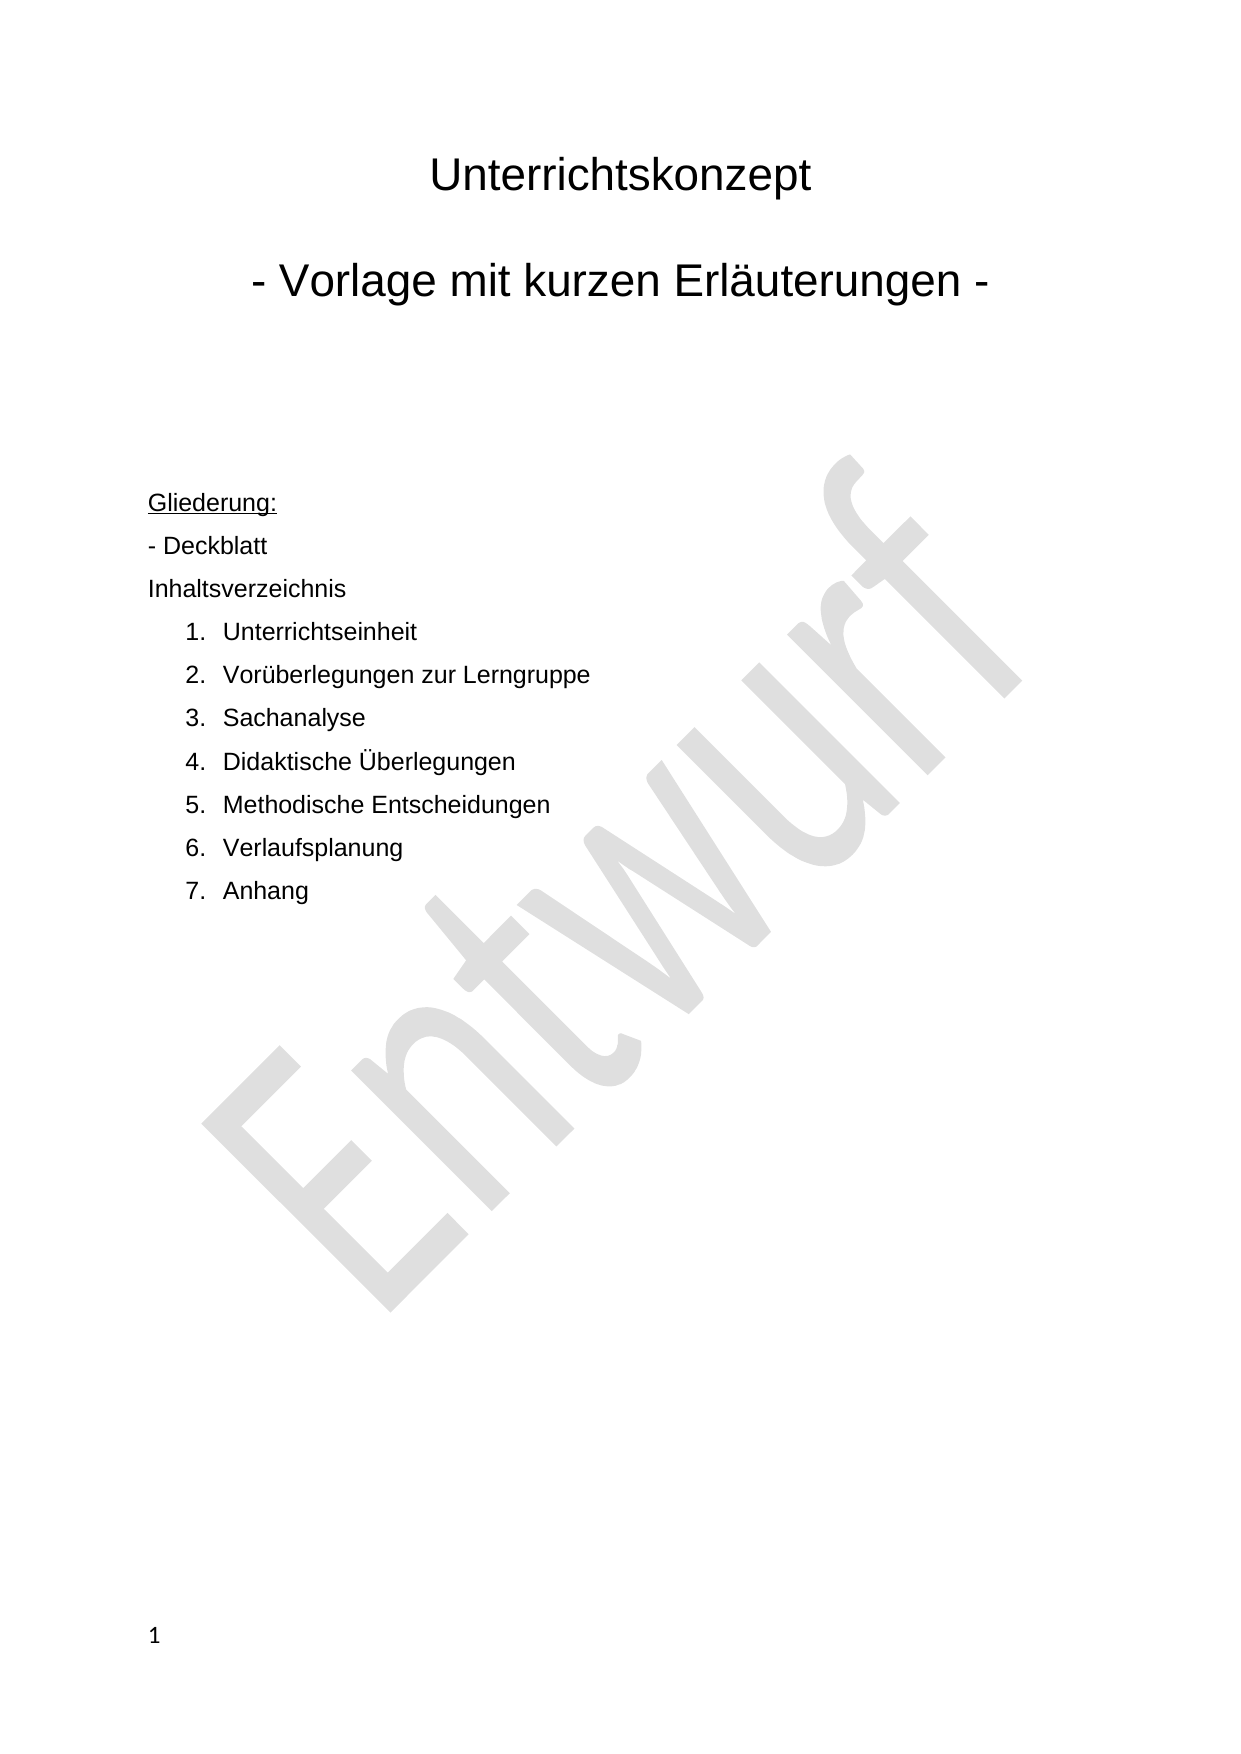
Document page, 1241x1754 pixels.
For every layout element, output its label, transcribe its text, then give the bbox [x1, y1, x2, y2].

list Sachanalyse [185, 703, 1093, 732]
text - Deckblatt [148, 531, 1093, 560]
list Didaktische Überlegungen [185, 747, 1093, 775]
list Anhang [185, 876, 1093, 905]
list Unterrichtseinheit [185, 617, 1093, 646]
text Unterrichtskonzept [148, 148, 1093, 200]
list Methodische Entscheidungen [185, 790, 1093, 818]
text Gliederung: [148, 488, 1093, 517]
list Vorüberlegungen zur Lerngruppe [185, 660, 1093, 689]
list Verlaufsplanung [185, 833, 1093, 862]
text Inhaltsverzeichnis [148, 574, 1093, 603]
text - Vorlage mit kurzen Erläuterungen - [148, 253, 1093, 306]
